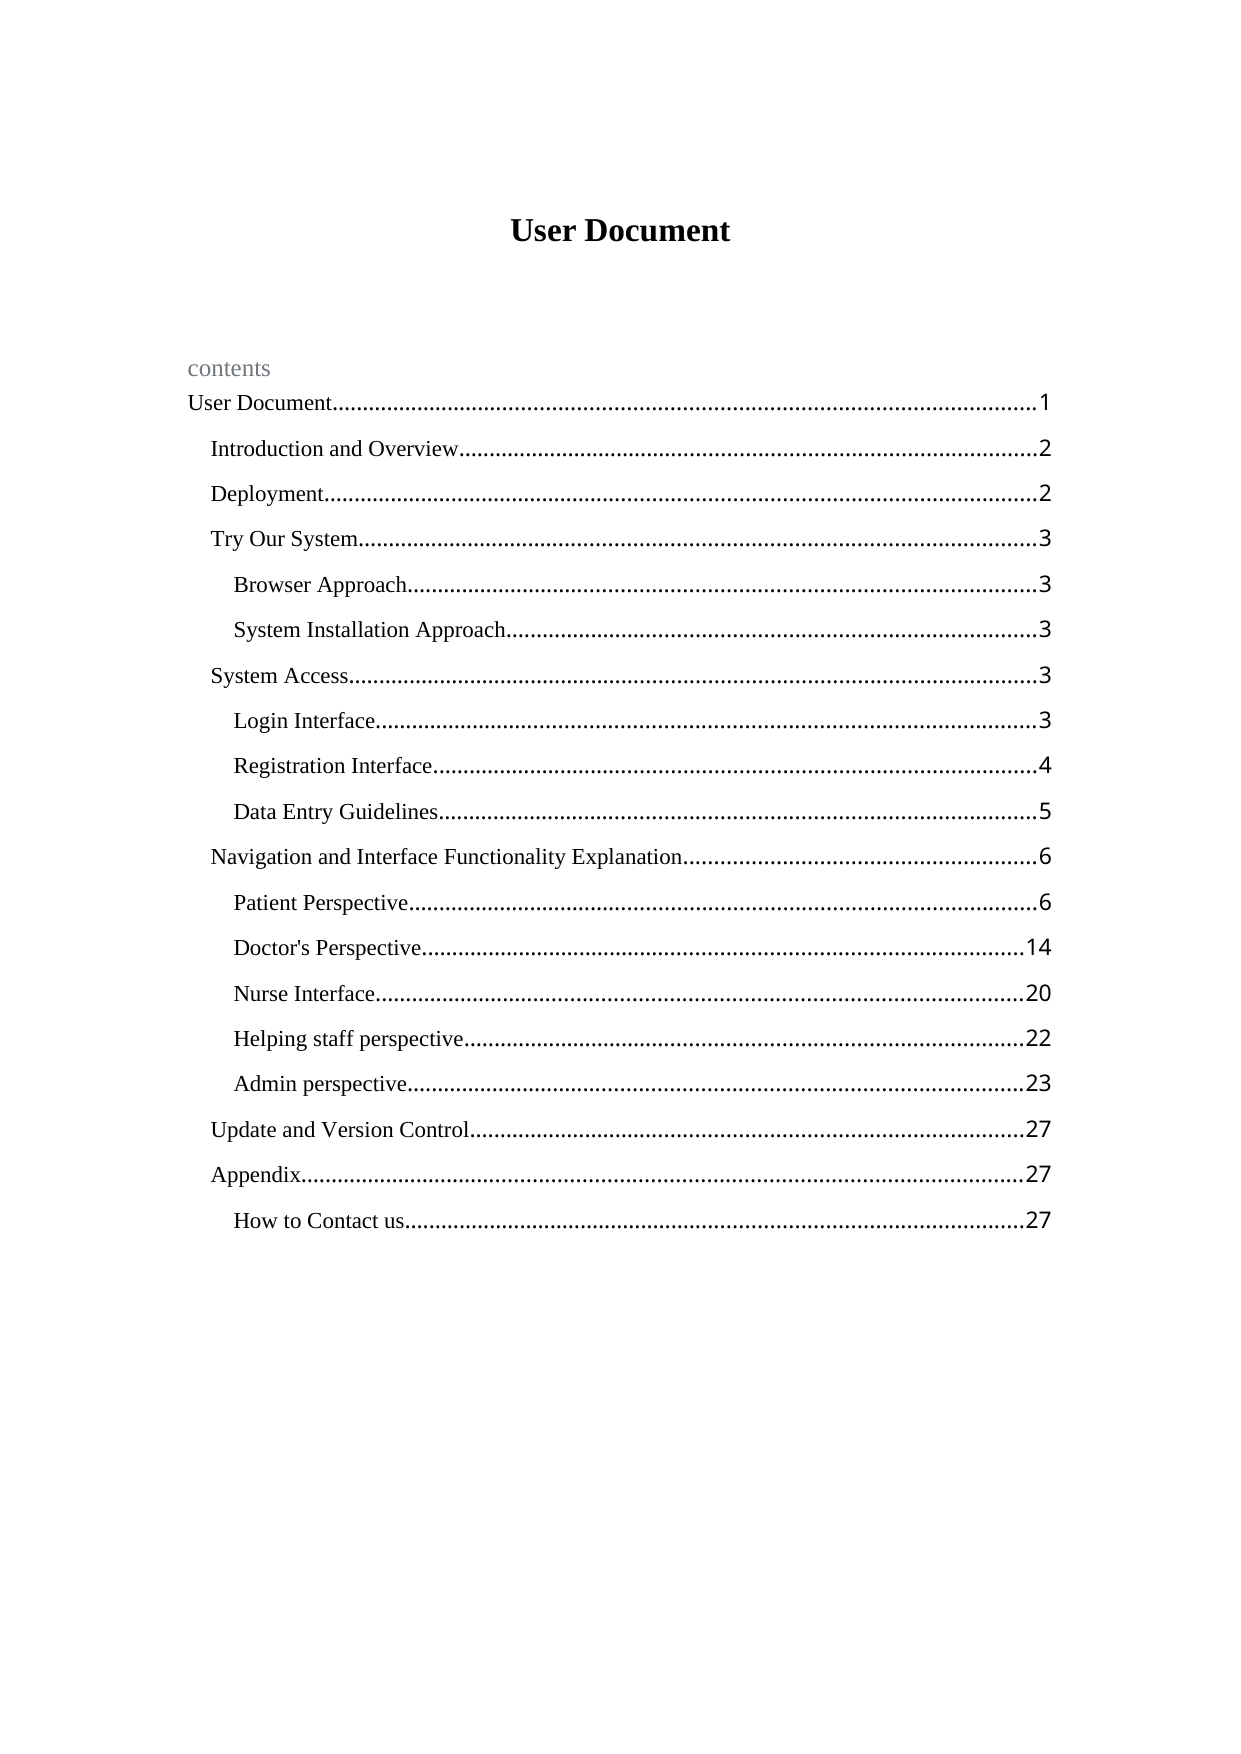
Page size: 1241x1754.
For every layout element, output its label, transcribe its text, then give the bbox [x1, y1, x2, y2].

subtitle User Document [187, 197, 1053, 262]
